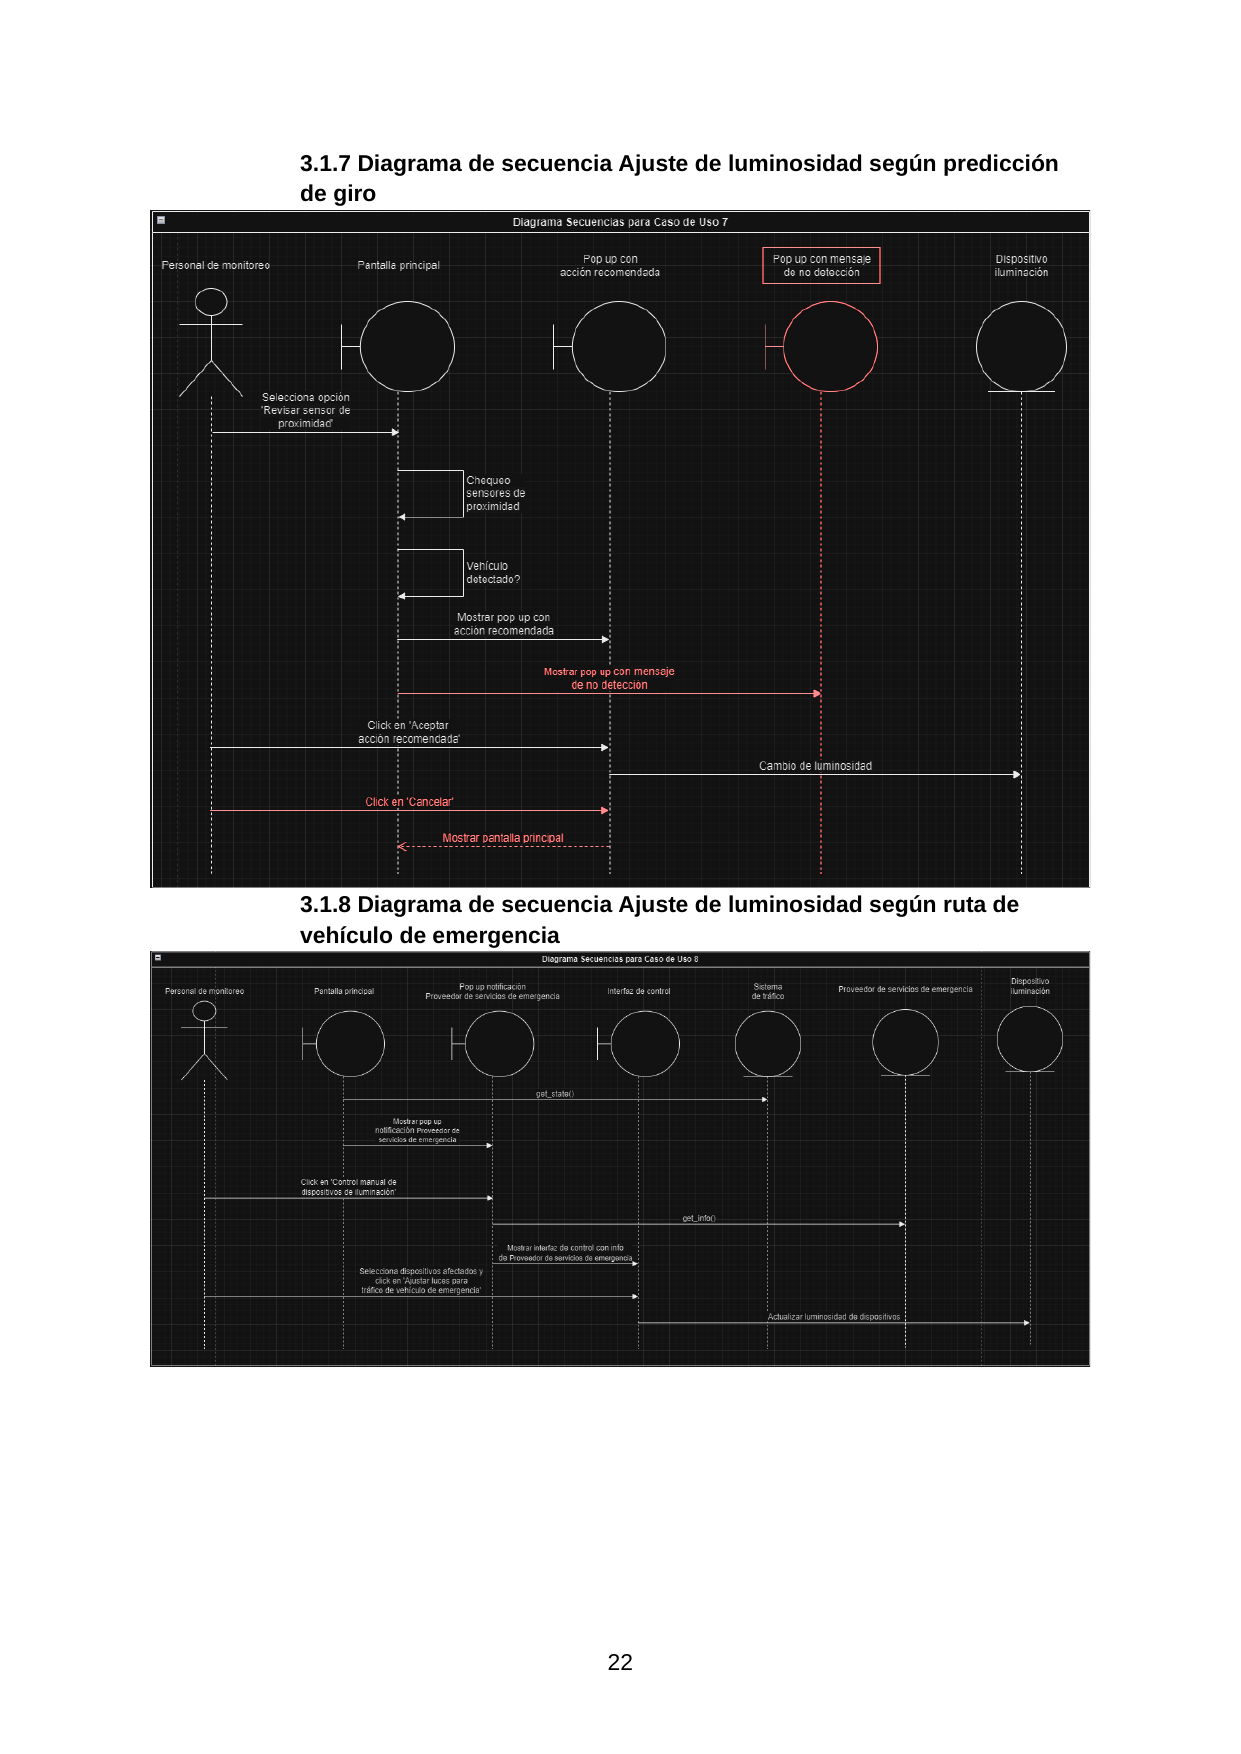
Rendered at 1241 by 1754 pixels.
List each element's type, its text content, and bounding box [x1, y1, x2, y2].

picture [150, 951, 1091, 1367]
subtitle 3.1.8 Diagrama de secuencia Ajuste de luminosidad según ruta de vehículo de emergencia [300, 891, 1090, 948]
subtitle 3.1.7 Diagrama de secuencia Ajuste de luminosidad según predicción de giro [300, 150, 1090, 207]
picture [150, 210, 1091, 888]
